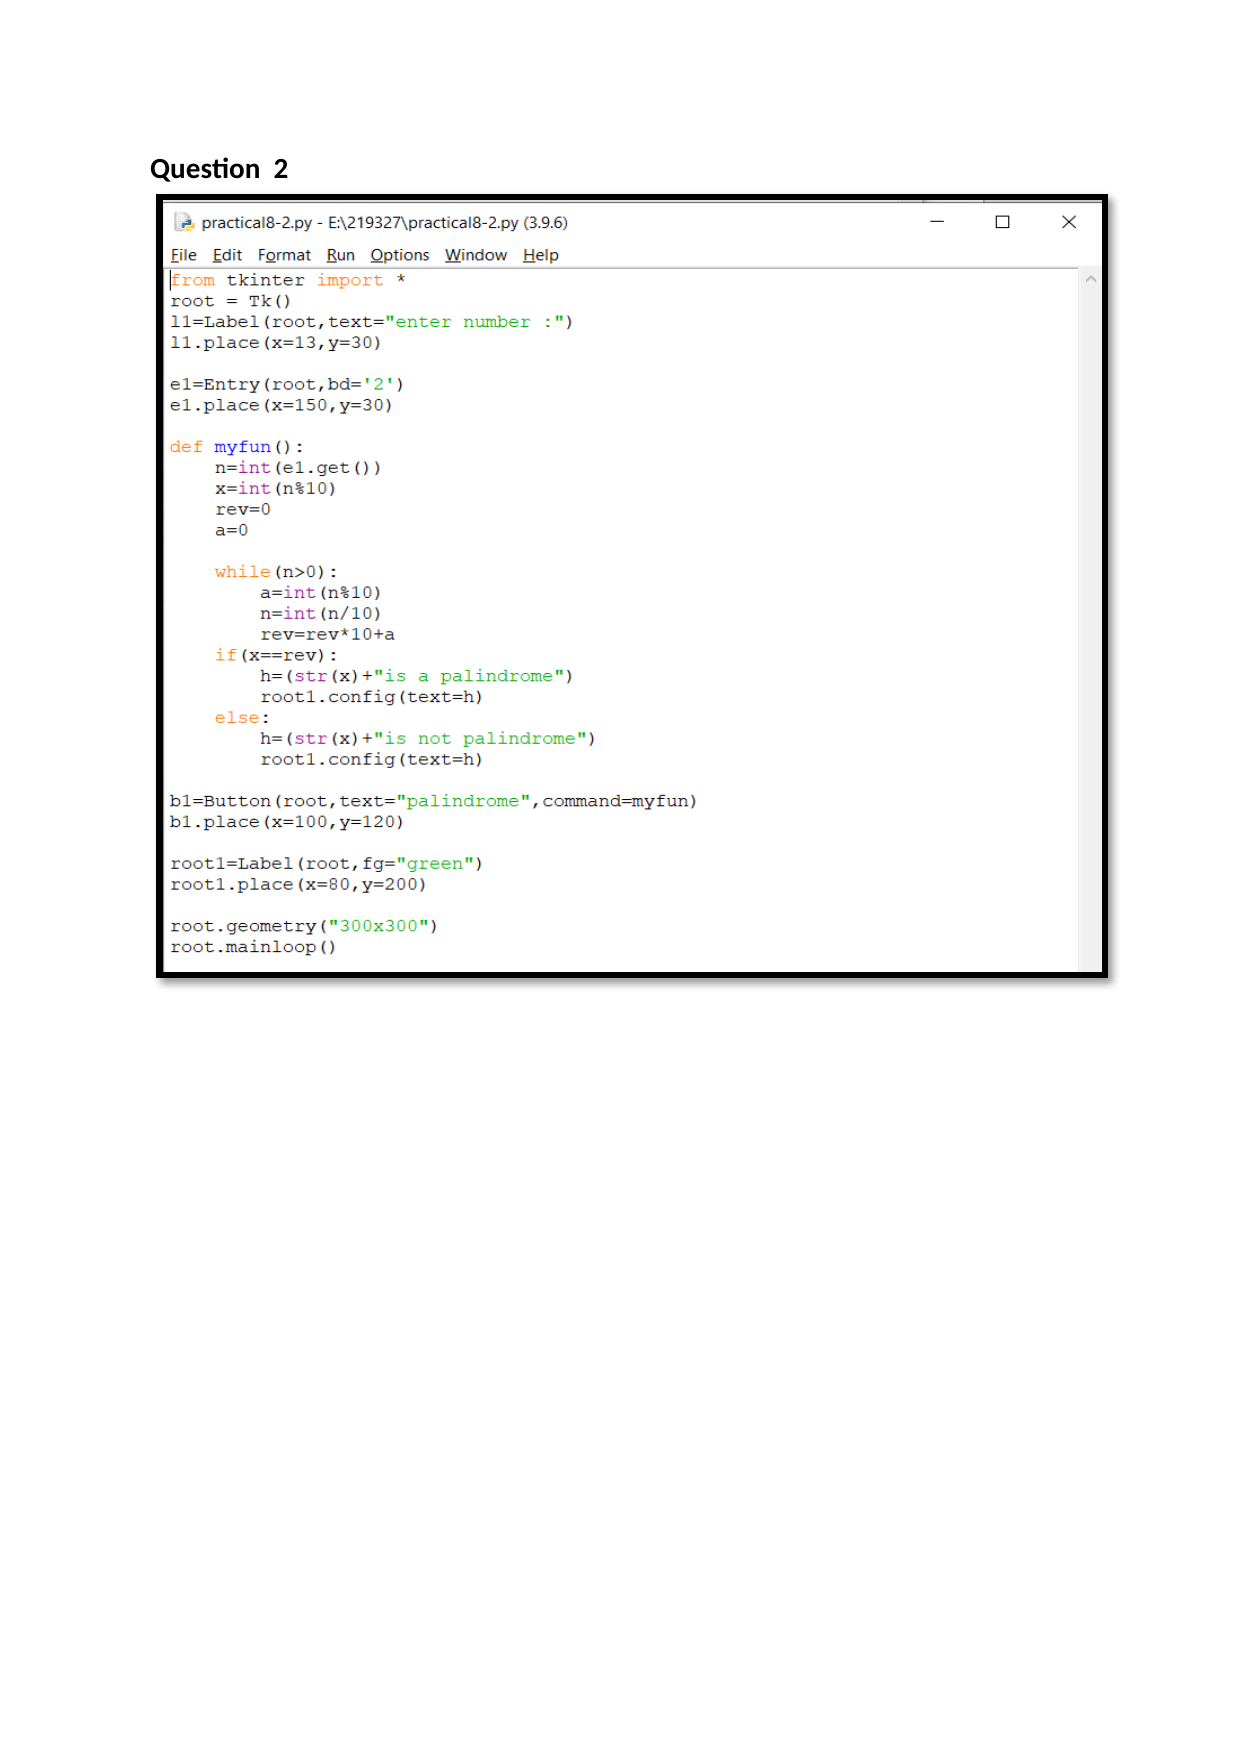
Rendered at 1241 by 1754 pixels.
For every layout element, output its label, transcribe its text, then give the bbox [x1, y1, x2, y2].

picture [163, 200, 1102, 972]
